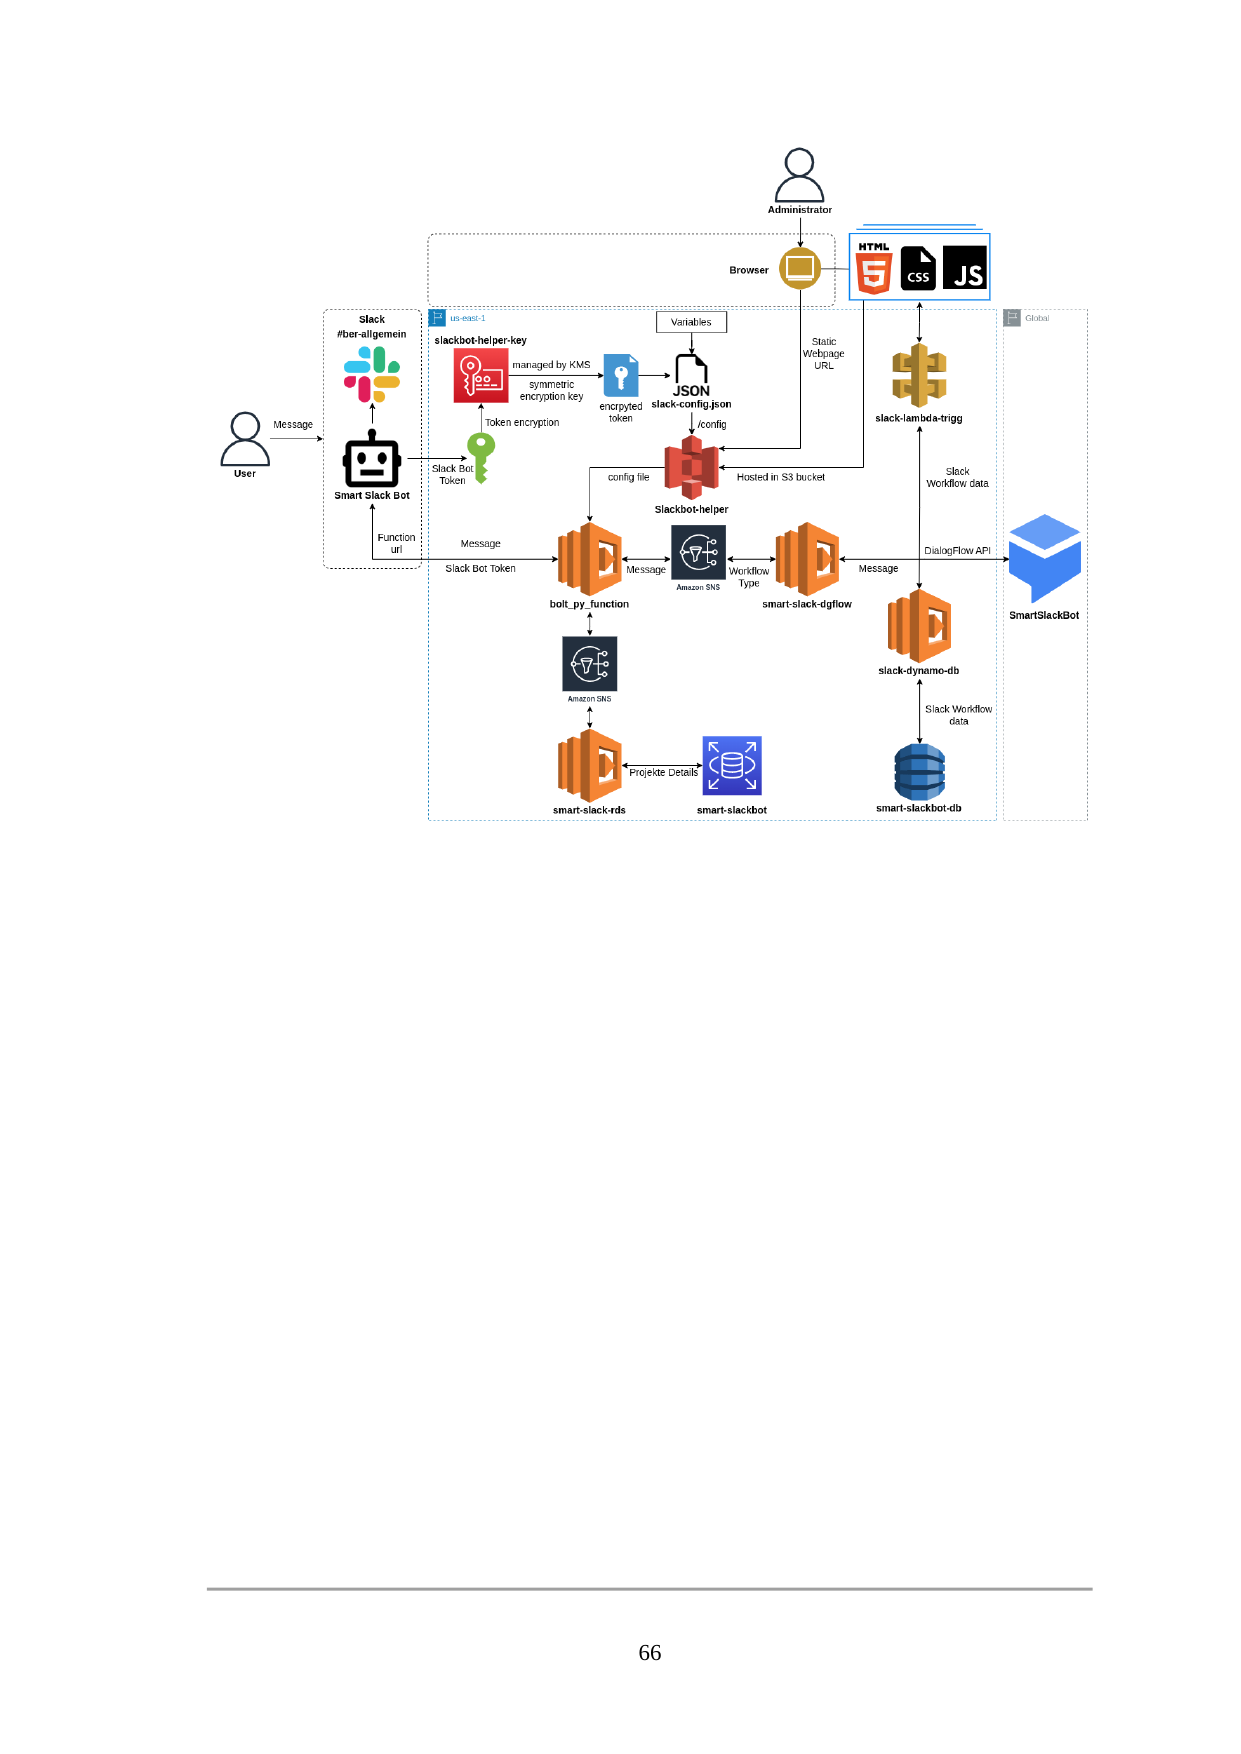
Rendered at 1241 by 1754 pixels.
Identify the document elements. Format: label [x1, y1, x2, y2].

picture [206, 147, 1093, 821]
